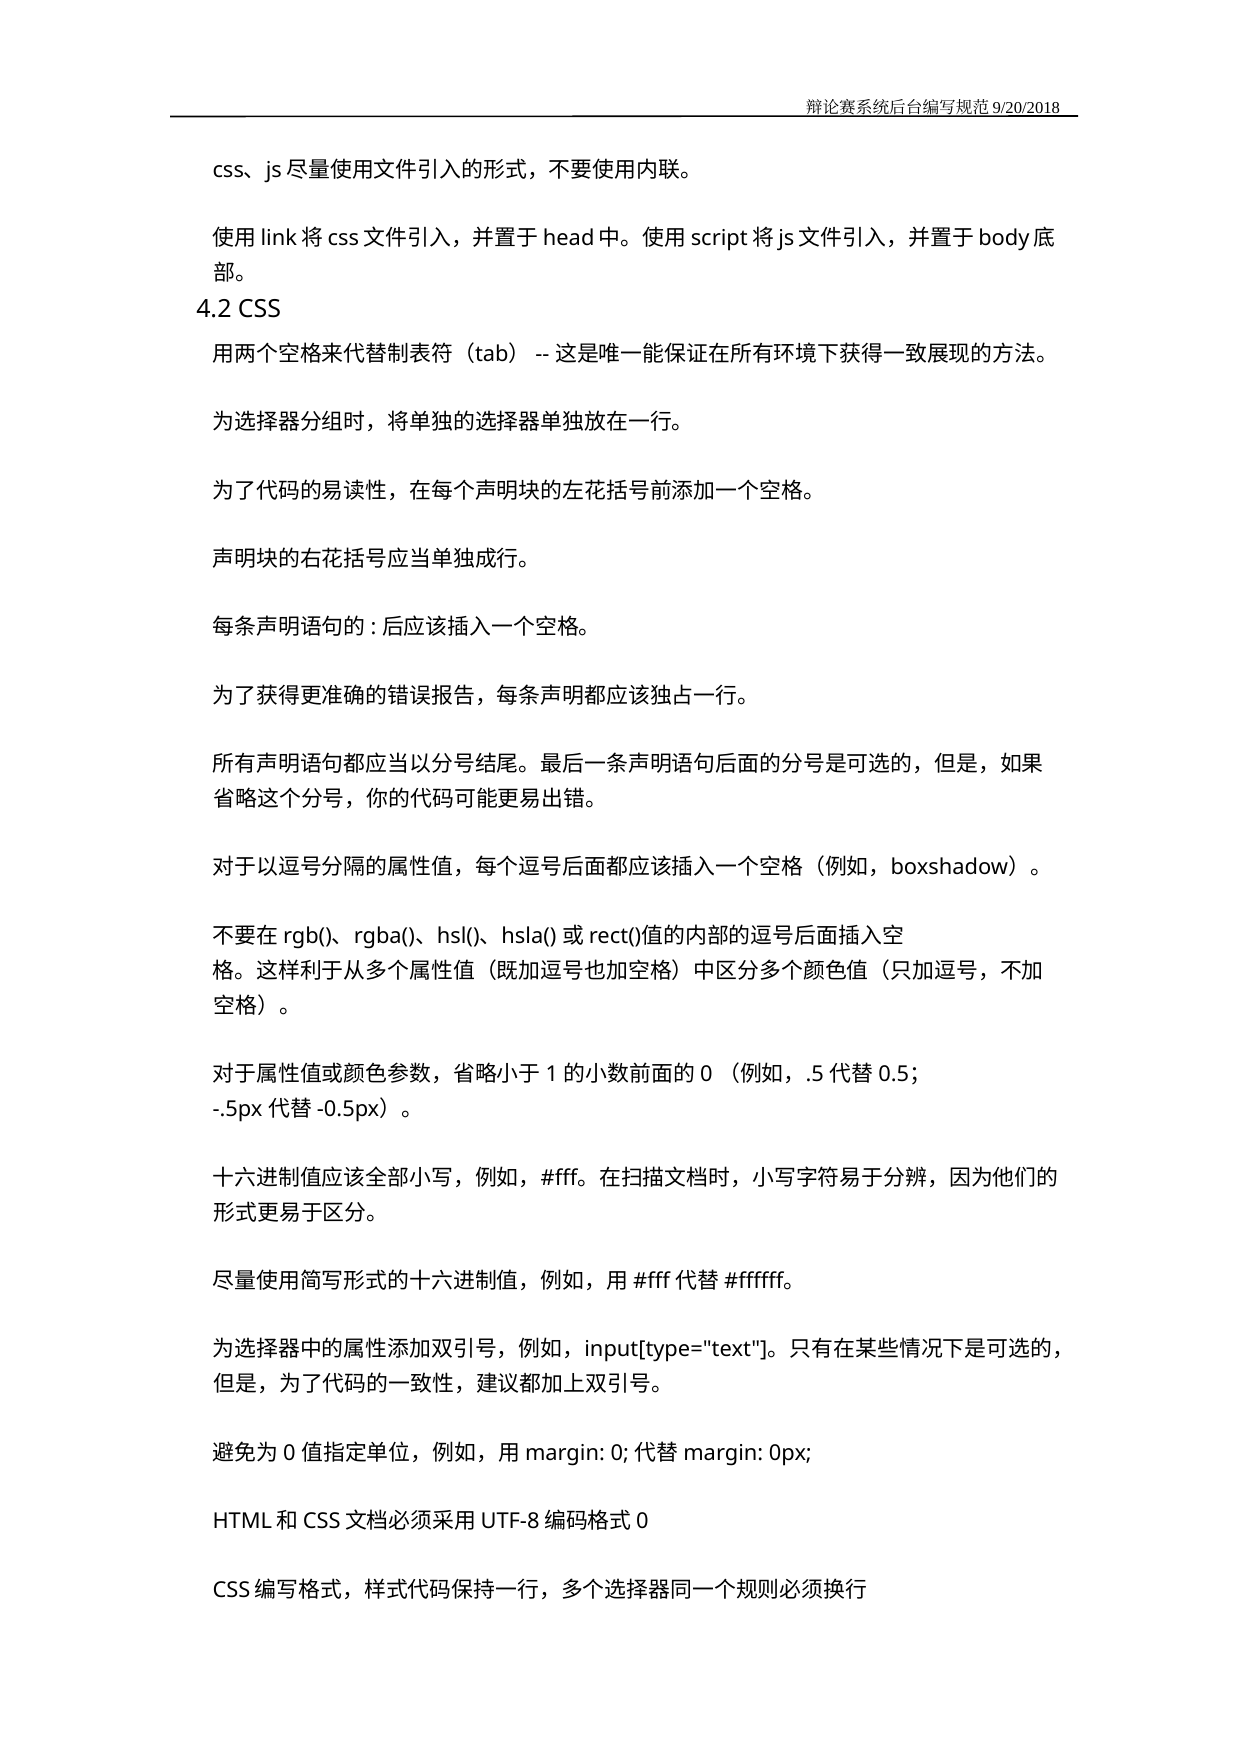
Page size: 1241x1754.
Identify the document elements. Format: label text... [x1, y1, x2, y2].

text 为了代码的易读性，在每个声明块的左花括号前添加一个空格。 [212, 473, 1064, 504]
text 使用link将css文件引入，并置于head中。使用script将js文件引入，并置于body底部。 [212, 220, 1064, 287]
text 为选择器分组时，将单独的选择器单独放在一行。 [212, 404, 1064, 436]
text CSS编写格式，样式代码保持一行，多个选择器同一个规则必须换行 [212, 1572, 1064, 1603]
text HTML和CSS文档必须采用UTF-8编码格式0 [212, 1503, 1064, 1535]
text 格。这样利于从多个属性值（既加逗号也加空格）中区分多个颜色值（只加逗号，不加空格）。 [212, 953, 1064, 1019]
text 每条声明语句的 : 后应该插入一个空格。 [212, 609, 1064, 641]
text 十六进制值应该全部小写，例如，#fff。在扫描文档时，小写字符易于分辨，因为他们的形式更易于区分。 [212, 1160, 1064, 1226]
text 用两个空格来代替制表符（tab） -- 这是唯一能保证在所有环境下获得一致展现的方法。 [212, 336, 1064, 368]
text 对于属性值或颜色参数，省略小于 1 的小数前面的 0 （例如，.5 代替 0.5； [212, 1056, 1064, 1088]
text 尽量使用简写形式的十六进制值，例如，用 #fff 代替 #ffffff。 [212, 1263, 1064, 1295]
text 为选择器中的属性添加双引号，例如，input[type="text"]。只有在某些情况下是可选的，但是，为了代码的一致性，建议都加上双引号。 [212, 1331, 1064, 1398]
subtitle 4.2 CSS [189, 290, 1064, 324]
text 不要在 rgb()、rgba()、hsl()、hsla() 或 rect()值的内部的逗号后面插入空 [212, 918, 1064, 949]
text css、js尽量使用文件引入的形式，不要使用内联。 [212, 152, 1064, 183]
text 避免为 0 值指定单位，例如，用 margin: 0; 代替 margin: 0px; [212, 1435, 1064, 1466]
text -.5px 代替 -0.5px）。 [212, 1091, 1064, 1123]
text 声明块的右花括号应当单独成行。 [212, 541, 1064, 573]
text 为了获得更准确的错误报告，每条声明都应该独占一行。 [212, 678, 1064, 709]
text 对于以逗号分隔的属性值，每个逗号后面都应该插入一个空格（例如，boxshadow）。 [212, 849, 1064, 881]
text 所有声明语句都应当以分号结尾。最后一条声明语句后面的分号是可选的，但是，如果省略这个分号，你的代码可能更易出错。 [212, 746, 1064, 812]
